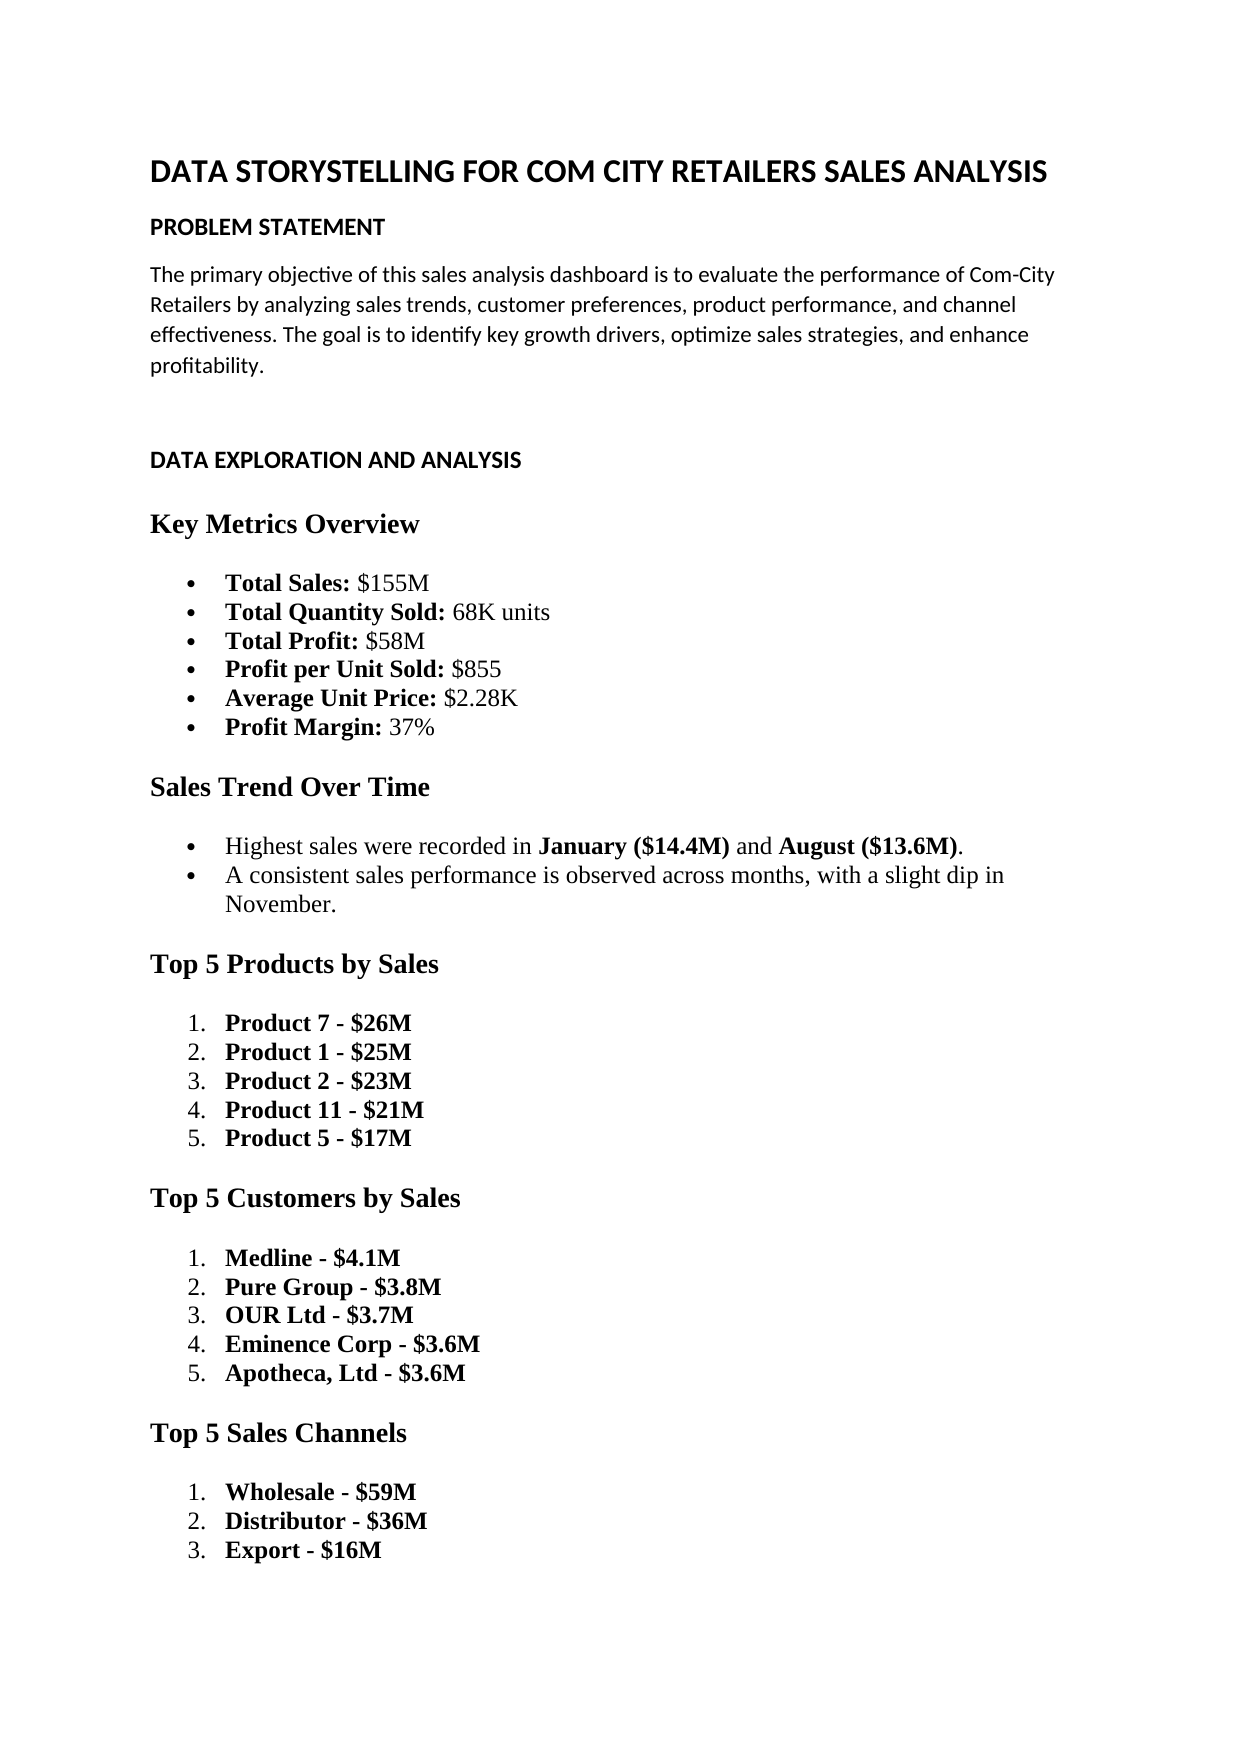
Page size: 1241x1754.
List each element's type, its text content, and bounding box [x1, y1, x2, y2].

list Average Unit Price: $2.28K [187, 683, 1090, 712]
list Profit per Unit Sold: $855 [187, 654, 1090, 683]
text PROBLEM STATEMENT [150, 211, 1090, 241]
list Product 1 - $25M [187, 1037, 1090, 1066]
list Total Sales: $155M [187, 568, 1090, 597]
text DATA EXPLORATION AND ANALYSIS [150, 444, 1090, 475]
list Medline - $4.1M [187, 1243, 1090, 1272]
list Product 7 - $26M [187, 1008, 1090, 1037]
list Wholesale - $59M [187, 1477, 1090, 1506]
text Top 5 Products by Sales [150, 947, 1090, 979]
list OUR Ltd - $3.7M [187, 1300, 1090, 1329]
list Pure Group - $3.8M [187, 1272, 1090, 1300]
text DATA STORYSTELLING FOR COM CITY RETAILERS SALES ANALYSIS [150, 150, 1090, 191]
list Apotheca, Ltd - $3.6M [187, 1358, 1090, 1387]
text Top 5 Sales Channels [150, 1416, 1090, 1448]
list Product 11 - $21M [187, 1095, 1090, 1123]
list Export - $16M [187, 1535, 1090, 1564]
text Key Metrics Overview [150, 507, 1090, 539]
text Top 5 Customers by Sales [150, 1181, 1090, 1214]
list Total Profit: $58M [187, 626, 1090, 654]
list Total Quantity Sold: 68K units [187, 597, 1090, 626]
list Eminence Corp - $3.6M [187, 1329, 1090, 1358]
text The primary objective of this sales analysis dashboard is to evaluate the performance of Com-City Retailers by analyzing sales trends, customer preferences, product performance, and channel effectiveness. The goal is to identify key growth drivers, optimize sales strategies, and enhance profitability. [150, 260, 1090, 379]
list Profit Margin: 37% [187, 712, 1090, 741]
list Product 2 - $23M [187, 1066, 1090, 1095]
list Product 5 - $17M [187, 1123, 1090, 1152]
list Highest sales were recorded in January ($14.4M) and August ($13.6M). [187, 831, 1090, 860]
text Sales Trend Over Time [150, 770, 1090, 802]
list Distributor - $36M [187, 1506, 1090, 1535]
list A consistent sales performance is observed across months, with a slight dip in November. [187, 860, 1090, 918]
